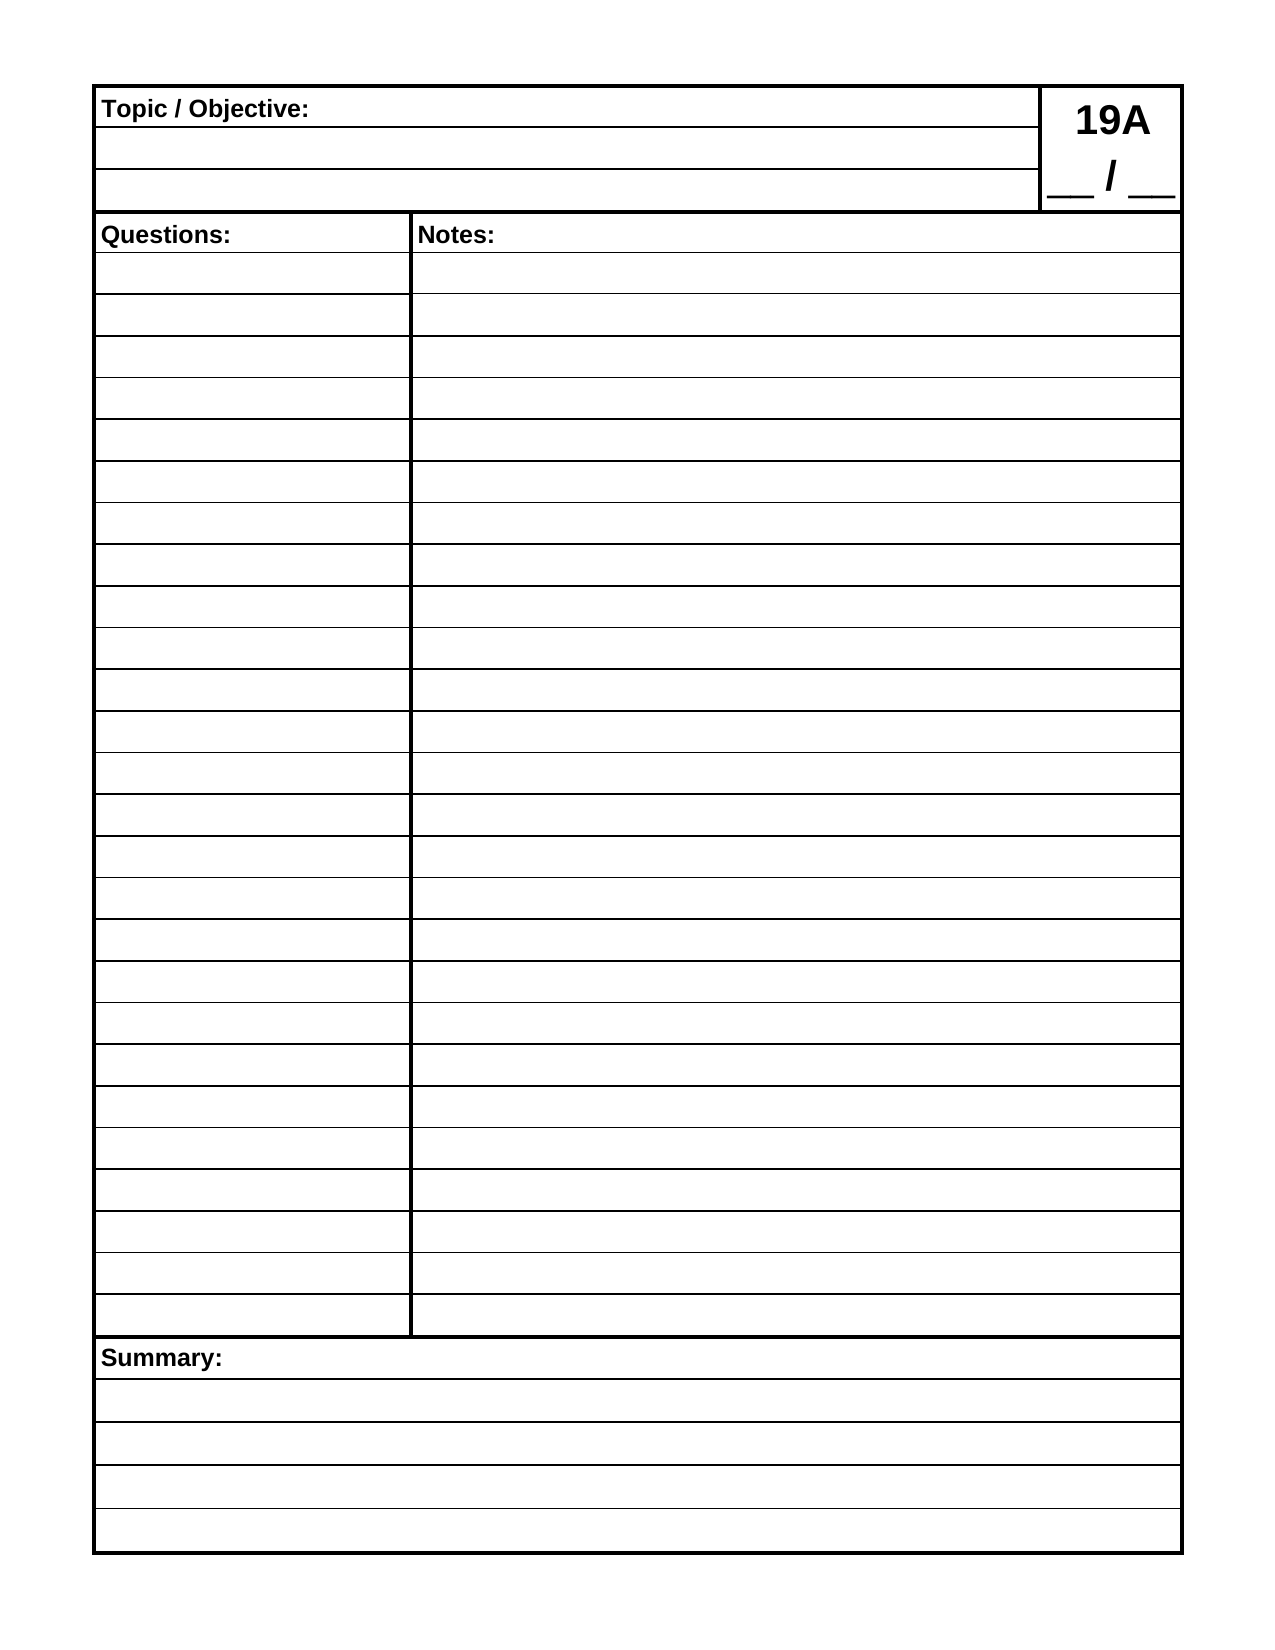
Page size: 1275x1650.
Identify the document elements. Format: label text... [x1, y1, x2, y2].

table_cell [96, 878, 409, 918]
table_cell [96, 253, 409, 293]
table_cell [96, 1423, 1180, 1464]
table_cell [413, 294, 1180, 335]
table_cell [413, 920, 1180, 960]
table_cell [96, 170, 1038, 210]
table_cell [96, 295, 409, 335]
table_cell [413, 462, 1180, 502]
table_cell Summary: [96, 1339, 1180, 1378]
table_cell [96, 420, 409, 460]
table_cell [413, 545, 1180, 585]
table_cell [96, 378, 409, 418]
table_cell [413, 1087, 1180, 1127]
table_cell [413, 628, 1180, 668]
table_cell [413, 712, 1180, 752]
table_cell [413, 378, 1180, 418]
table_cell [413, 1212, 1180, 1252]
table_cell [413, 878, 1180, 918]
table_cell [96, 753, 409, 793]
table_cell [413, 1003, 1180, 1043]
table_cell [96, 1087, 409, 1127]
table_cell [96, 503, 409, 543]
table_cell Notes: [413, 214, 1180, 252]
table_cell [96, 337, 409, 377]
table_cell [413, 1295, 1180, 1335]
table_cell [96, 628, 409, 668]
table_cell [96, 462, 409, 502]
table_cell [96, 1045, 409, 1085]
table_cell [96, 712, 409, 752]
table_cell [413, 1045, 1180, 1085]
table_cell 19A __ / __ [1042, 88, 1180, 210]
table_cell [413, 837, 1180, 877]
table_cell [413, 1253, 1180, 1293]
table_cell [96, 1466, 1180, 1507]
table_cell Questions: [96, 214, 409, 252]
table_cell [96, 587, 409, 627]
table_cell [96, 128, 1038, 168]
table_cell [96, 962, 409, 1002]
table_cell [96, 1380, 1180, 1421]
table_cell [96, 920, 409, 960]
table_cell [413, 253, 1180, 293]
table_cell [413, 1128, 1180, 1168]
table_cell [413, 962, 1180, 1002]
table_cell [96, 795, 409, 835]
table_cell [413, 1170, 1180, 1210]
table_cell [96, 1170, 409, 1210]
table_cell [413, 337, 1180, 377]
table_cell [96, 545, 409, 585]
table_cell Topic / Objective: [96, 88, 1038, 126]
table_cell [96, 837, 409, 877]
table_cell [96, 1253, 409, 1293]
table_cell [413, 503, 1180, 543]
table_cell [96, 1295, 409, 1335]
table_cell [96, 1128, 409, 1168]
table_cell [96, 1509, 1180, 1551]
table_cell [96, 1003, 409, 1043]
table_cell [96, 1212, 409, 1252]
table_cell [413, 753, 1180, 793]
table_cell [413, 795, 1180, 835]
table_cell [413, 587, 1180, 627]
table_cell [413, 420, 1180, 460]
table_cell [96, 670, 409, 710]
table_cell [413, 670, 1180, 710]
